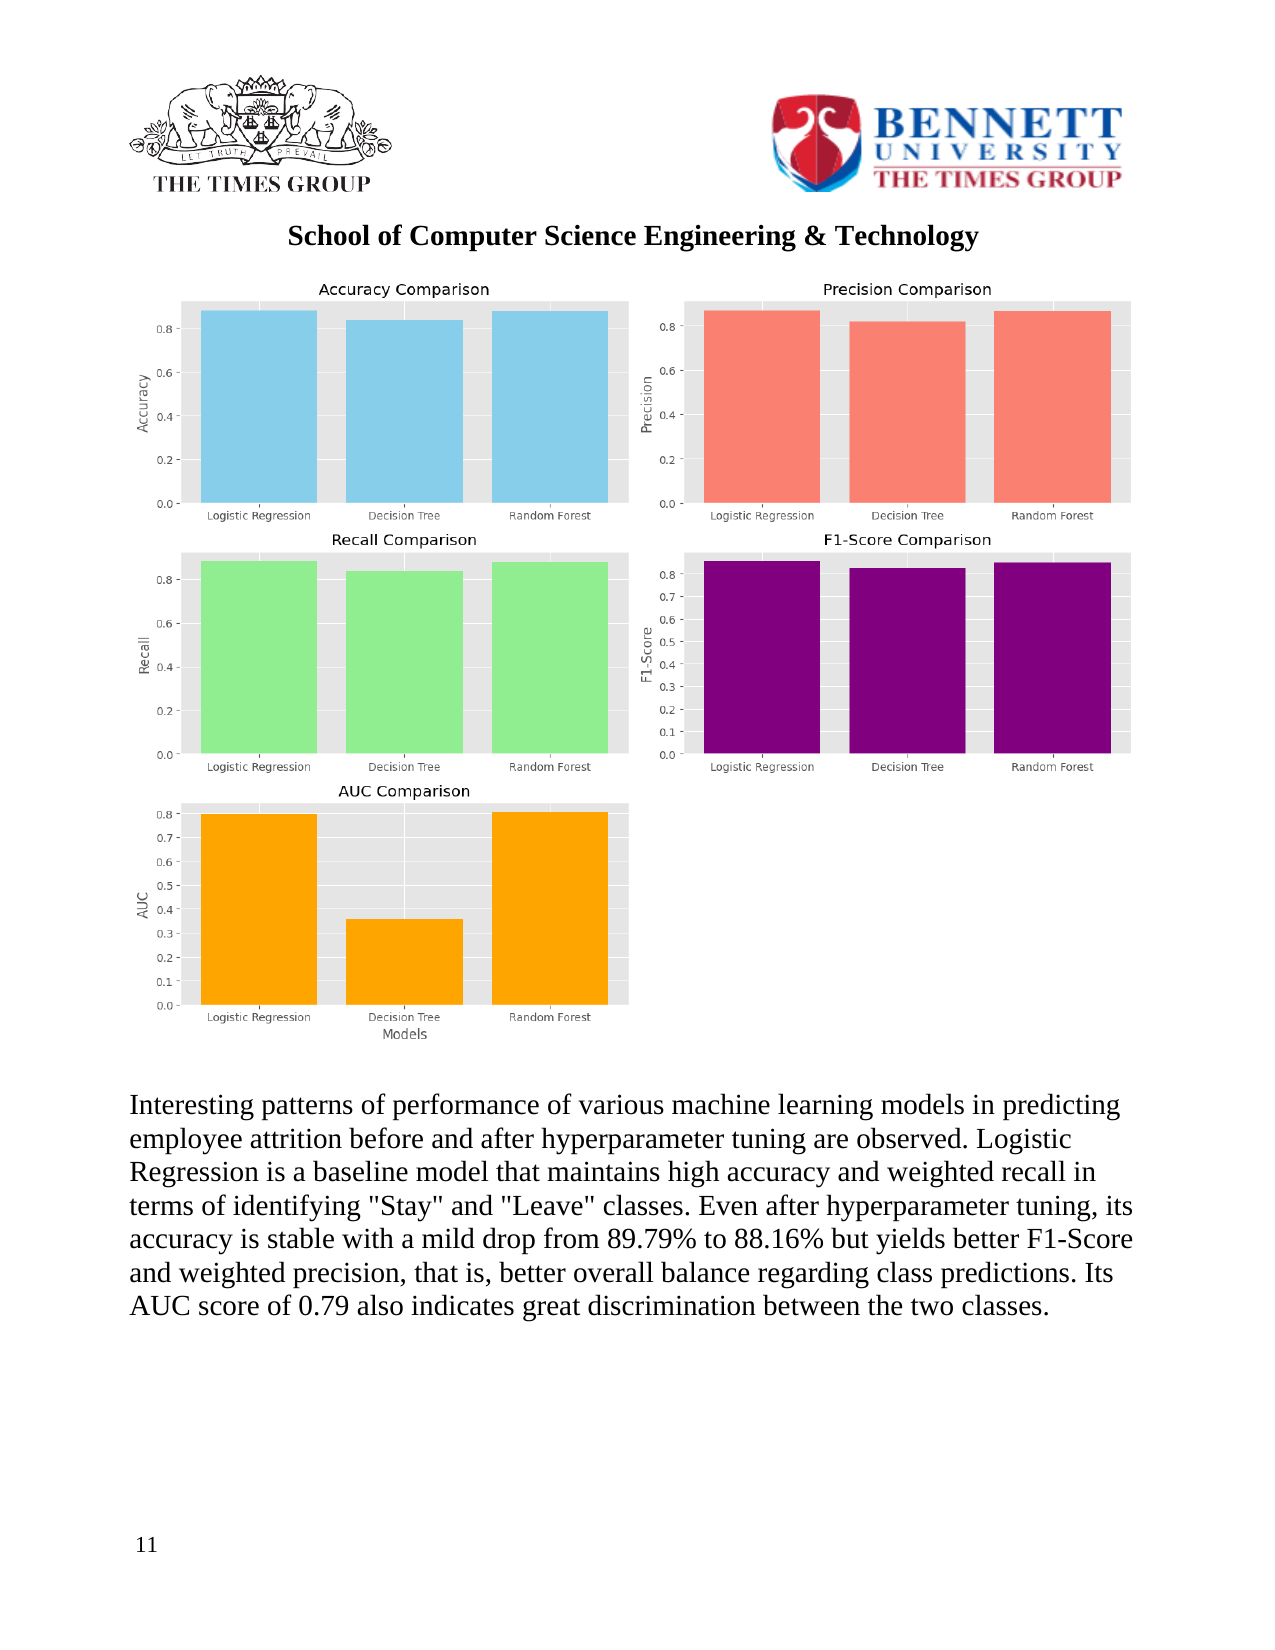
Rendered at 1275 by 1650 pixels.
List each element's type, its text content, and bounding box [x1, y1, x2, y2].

picture [758, 86, 1133, 192]
picture [129, 75, 392, 192]
picture [129, 275, 1138, 1049]
text Interesting patterns of performance of various machine learning models in predicting employee attrition before and after hyperparameter tuning are observed. Logistic Regression is a baseline model that maintains high accuracy and weighted recall in terms of identifying "Stay" and "Leave" classes. Even after hyperparameter tuning, its accuracy is stable with a mild drop from 89.79% to 88.16% but yields better F1-Score and weighted precision, that is, better overall balance regarding class predictions. Its AUC score of 0.79 also indicates great discrimination between the two classes. [129, 1087, 1137, 1322]
